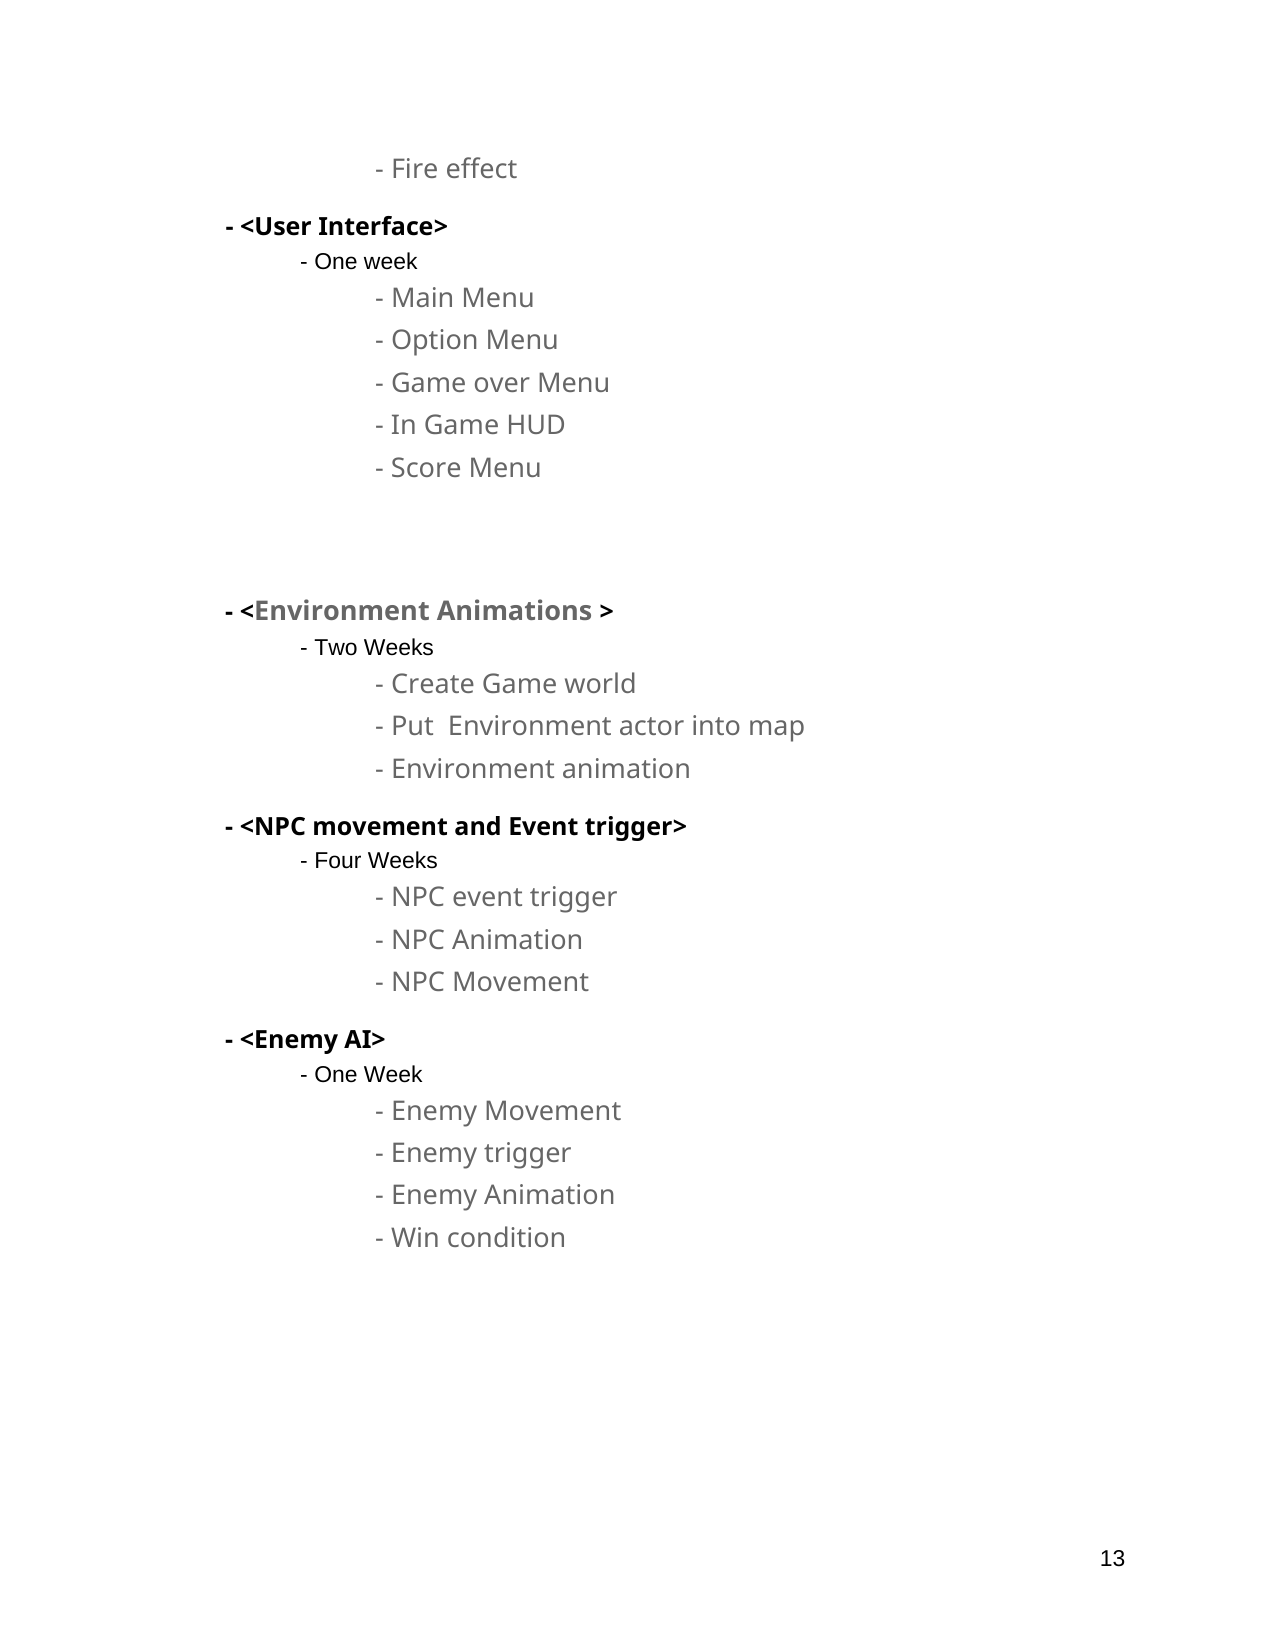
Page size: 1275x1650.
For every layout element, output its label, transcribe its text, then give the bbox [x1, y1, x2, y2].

text - Option Menu [150, 321, 1125, 358]
subtitle - <Environment Animations > [150, 592, 1125, 629]
text - Put Environment actor into map [150, 707, 1125, 744]
text - In Game HUD [300, 406, 1125, 442]
text - Score Menu [300, 448, 1125, 485]
text - Create Game world [150, 664, 1125, 701]
text - Enemy trigger [300, 1133, 1125, 1170]
subtitle - <NPC movement and Event trigger> [150, 808, 1125, 842]
text - Game over Menu [300, 363, 1125, 400]
text - NPC Animation [150, 920, 1125, 957]
text - Win condition [150, 1218, 1125, 1255]
text - One Week [150, 1061, 1125, 1087]
subtitle - <Enemy AI> [150, 1022, 1125, 1056]
text - Environment animation [150, 749, 1125, 786]
subtitle - <User Interface> [150, 209, 1125, 243]
text - Fire effect [150, 150, 1125, 187]
text - Main Menu [150, 278, 1125, 315]
text - Four Weeks [150, 847, 1125, 874]
text - Enemy Movement [150, 1091, 1125, 1128]
text - NPC event trigger [150, 878, 1125, 914]
text - Two Weeks [150, 634, 1125, 661]
text - One week [150, 248, 1125, 274]
text - NPC Movement [150, 962, 1125, 999]
text - Enemy Animation [150, 1176, 1125, 1213]
